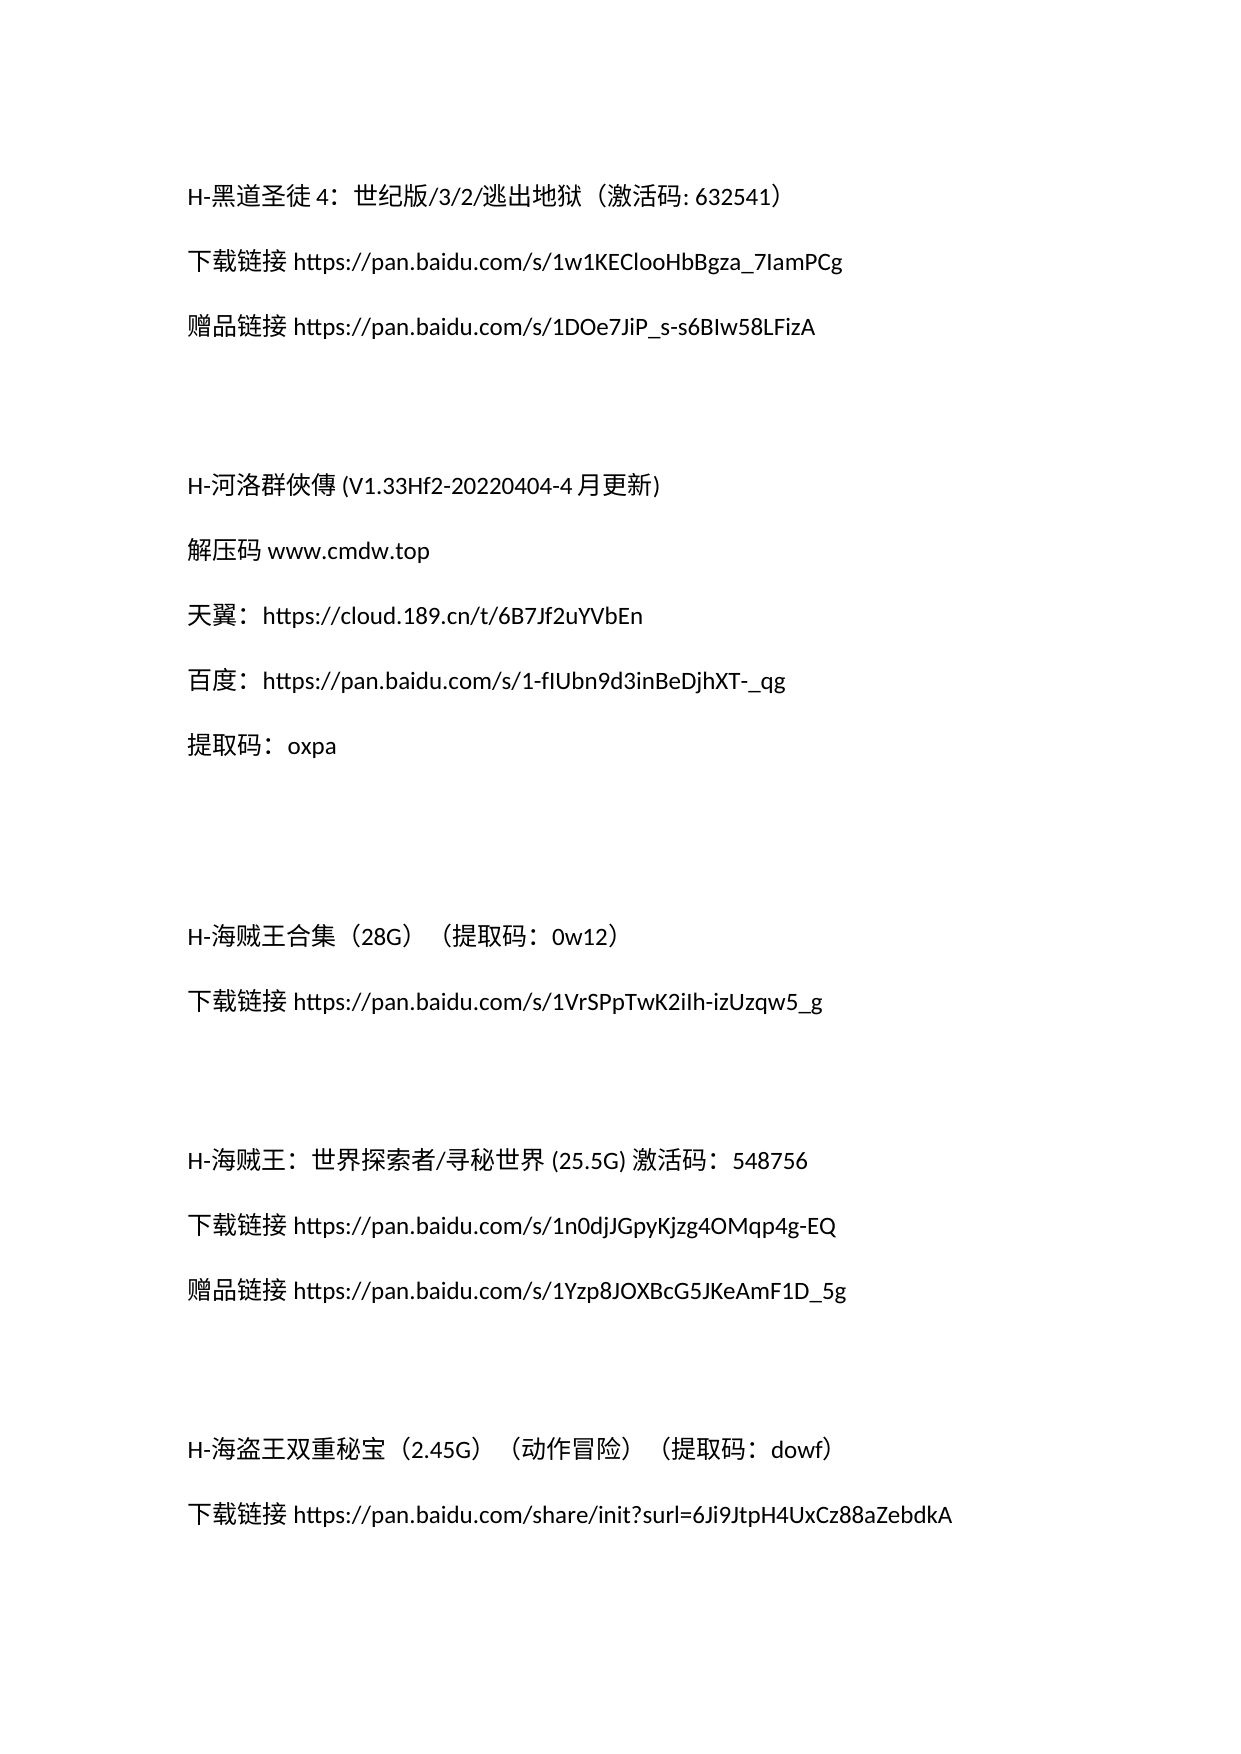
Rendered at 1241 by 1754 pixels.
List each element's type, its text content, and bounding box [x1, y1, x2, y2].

text H-海贼王：世界探索者/寻秘世界 (25.5G) 激活码：548756 下载链接 https://pan.baidu.com/s/1n0djJGpyKjzg4OMqp4g-EQ 赠品链接 https://pan.baidu.com/s/1Yzp8JOXBcG5JKeAmF1D_5g [187, 1126, 1053, 1321]
text H-河洛群俠傳 (V1.33Hf2-20220404-4月更新) 解压码www.cmdw.top 天翼：https://cloud.189.cn/t/6B7Jf2uYVbEn 百度：https://pan.baidu.com/s/1-fIUbn9d3inBeDjhXT-_qg 提取码：oxpa [187, 451, 1053, 776]
text H-海贼王合集（28G）（提取码：0w12） 下载链接 https://pan.baidu.com/s/1VrSPpTwK2iIh-izUzqw5_g [187, 870, 1053, 1032]
text H-海盗王双重秘宝（2.45G）（动作冒险）（提取码：dowf） 下载链接 https://pan.baidu.com/share/init?surl=6Ji9JtpH4UxCz88aZebdkA [187, 1415, 1053, 1545]
text H-黑道圣徒4：世纪版/3/2/逃出地狱（激活码: 632541） 下载链接 https://pan.baidu.com/s/1w1KEClooHbBgza_7IamPCg 赠品链接 https://pan.baidu.com/s/1DOe7JiP_s-s6BIw58LFizA [187, 162, 1053, 357]
